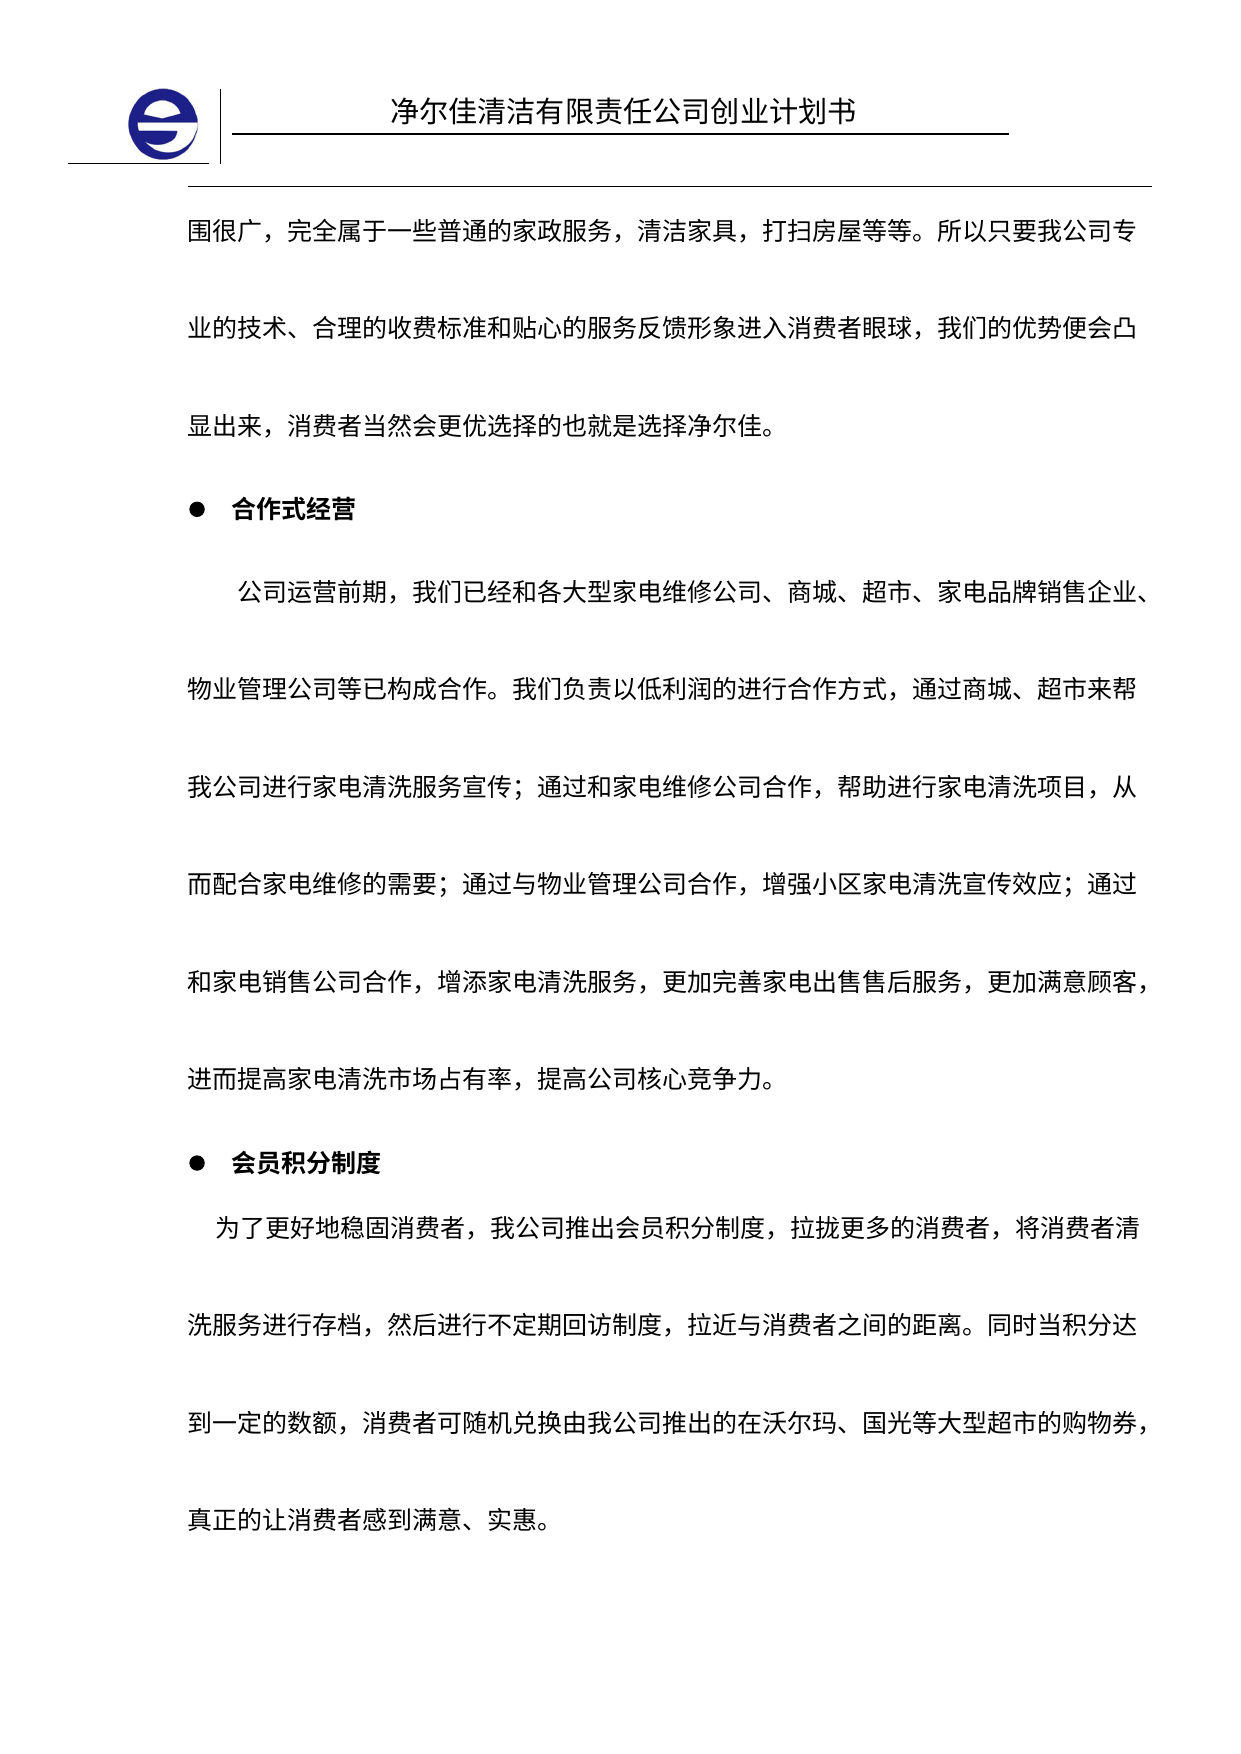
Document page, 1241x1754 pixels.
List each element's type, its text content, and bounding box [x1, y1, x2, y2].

text 公司运营前期，我们已经和各大型家电维修公司、商城、超市、家电品牌销售企业、物业管理公司等已构成合作。我们负责以低利润的进行合作方式，通过商城、超市来帮我公司进行家电清洗服务宣传；通过和家电维修公司合作，帮助进行家电清洗项目，从而配合家电维修的需要；通过与物业管理公司合作，增强小区家电清洗宣传效应；通过和家电销售公司合作，增添家电清洗服务，更加完善家电出售售后服务，更加满意顾客，进而提高家电清洗市场占有率，提高公司核心竞争力。 [187, 558, 1152, 1111]
picture [117, 88, 210, 161]
text 为了更好地稳固消费者，我公司推出会员积分制度，拉拢更多的消费者，将消费者清洗服务进行存档，然后进行不定期回访制度，拉近与消费者之间的距离。同时当积分达到一定的数额，消费者可随机兑换由我公司推出的在沃尔玛、国光等大型超市的购物券，真正的让消费者感到满意、实惠。 [187, 1194, 1152, 1551]
list 合作式经营 [187, 475, 1152, 540]
list 会员积分制度 [187, 1129, 1152, 1194]
